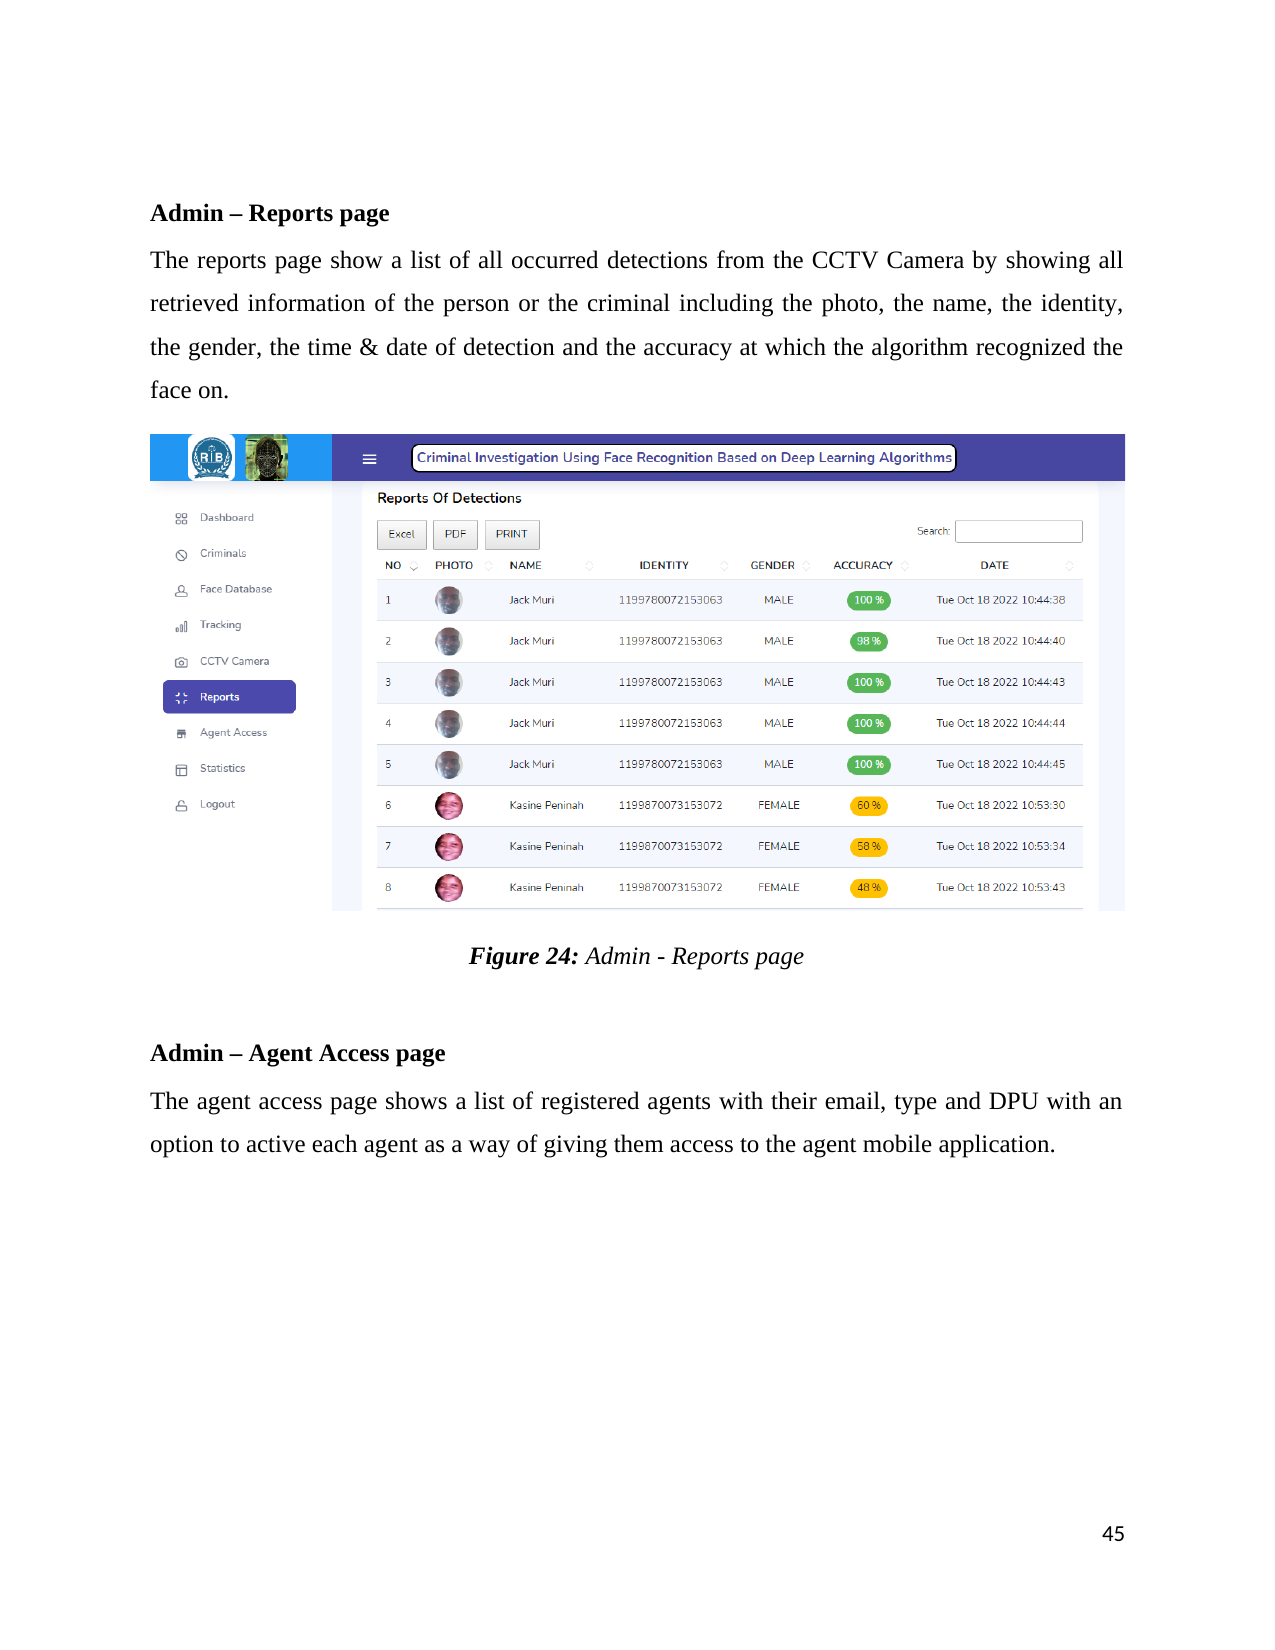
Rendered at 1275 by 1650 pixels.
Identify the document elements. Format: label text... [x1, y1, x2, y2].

text The reports page show a list of all occurred detections from the CCTV Camera by showing all retrieved information of the person or the criminal including the photo, the name, the identity, the gender, the time & date of detection and the accuracy at which the algorithm recognized the face on. [150, 245, 1125, 403]
picture [150, 434, 1125, 911]
text Admin – Agent Access page [150, 1038, 1125, 1067]
text Admin – Reports page [150, 198, 1125, 226]
text The agent access page shows a list of registered agents with their email, type and DPU with an option to active each agent as a way of giving them access to the agent mobile application. [150, 1086, 1125, 1158]
text Figure 24: Admin - Reports page [150, 941, 1125, 969]
